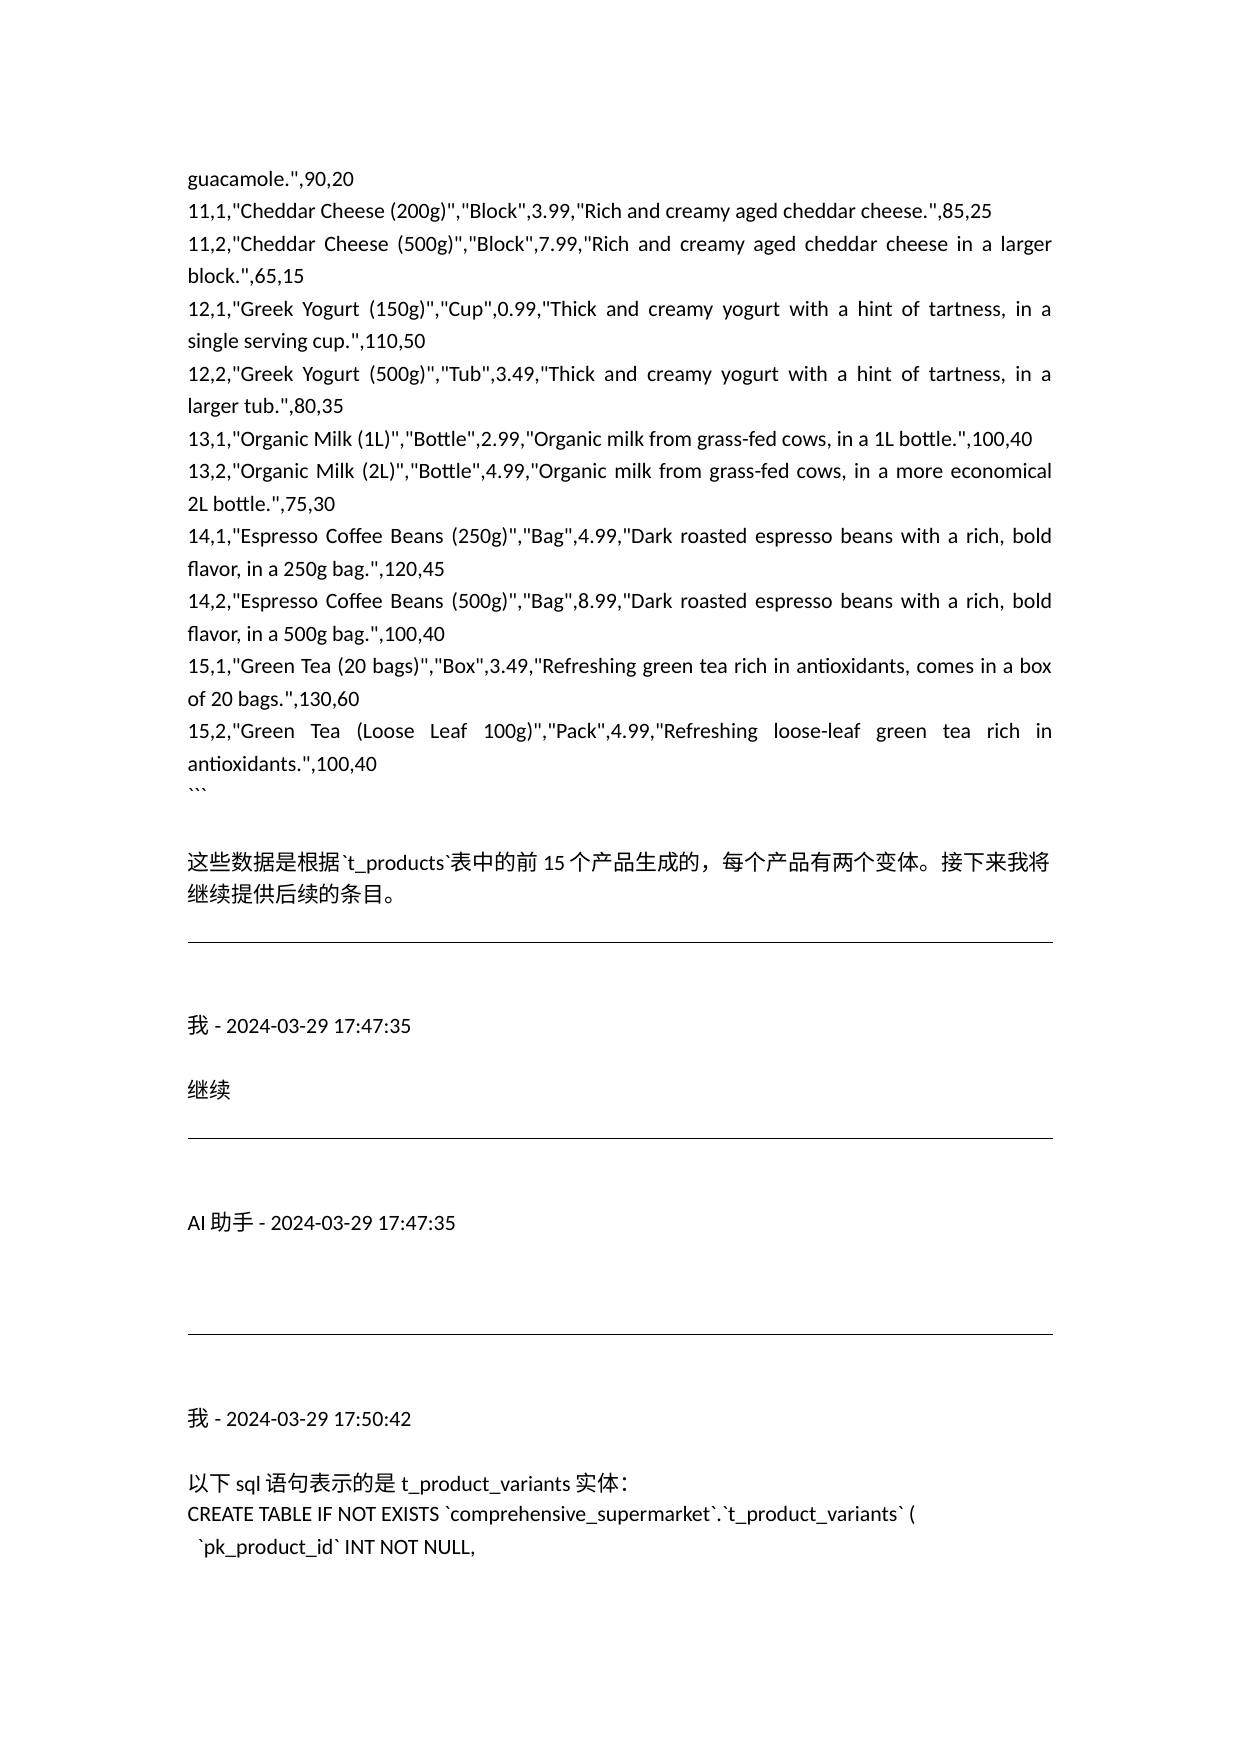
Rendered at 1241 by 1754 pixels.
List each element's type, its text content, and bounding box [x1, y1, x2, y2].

text 我 - 2024-03-29 17:50:42 [187, 1400, 1053, 1433]
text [187, 1465, 1053, 1563]
text 继续 [187, 1073, 1053, 1106]
text 我 - 2024-03-29 17:47:35 [187, 1008, 1053, 1041]
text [187, 162, 1053, 909]
text AI助手 - 2024-03-29 17:47:35 [187, 1204, 1053, 1237]
